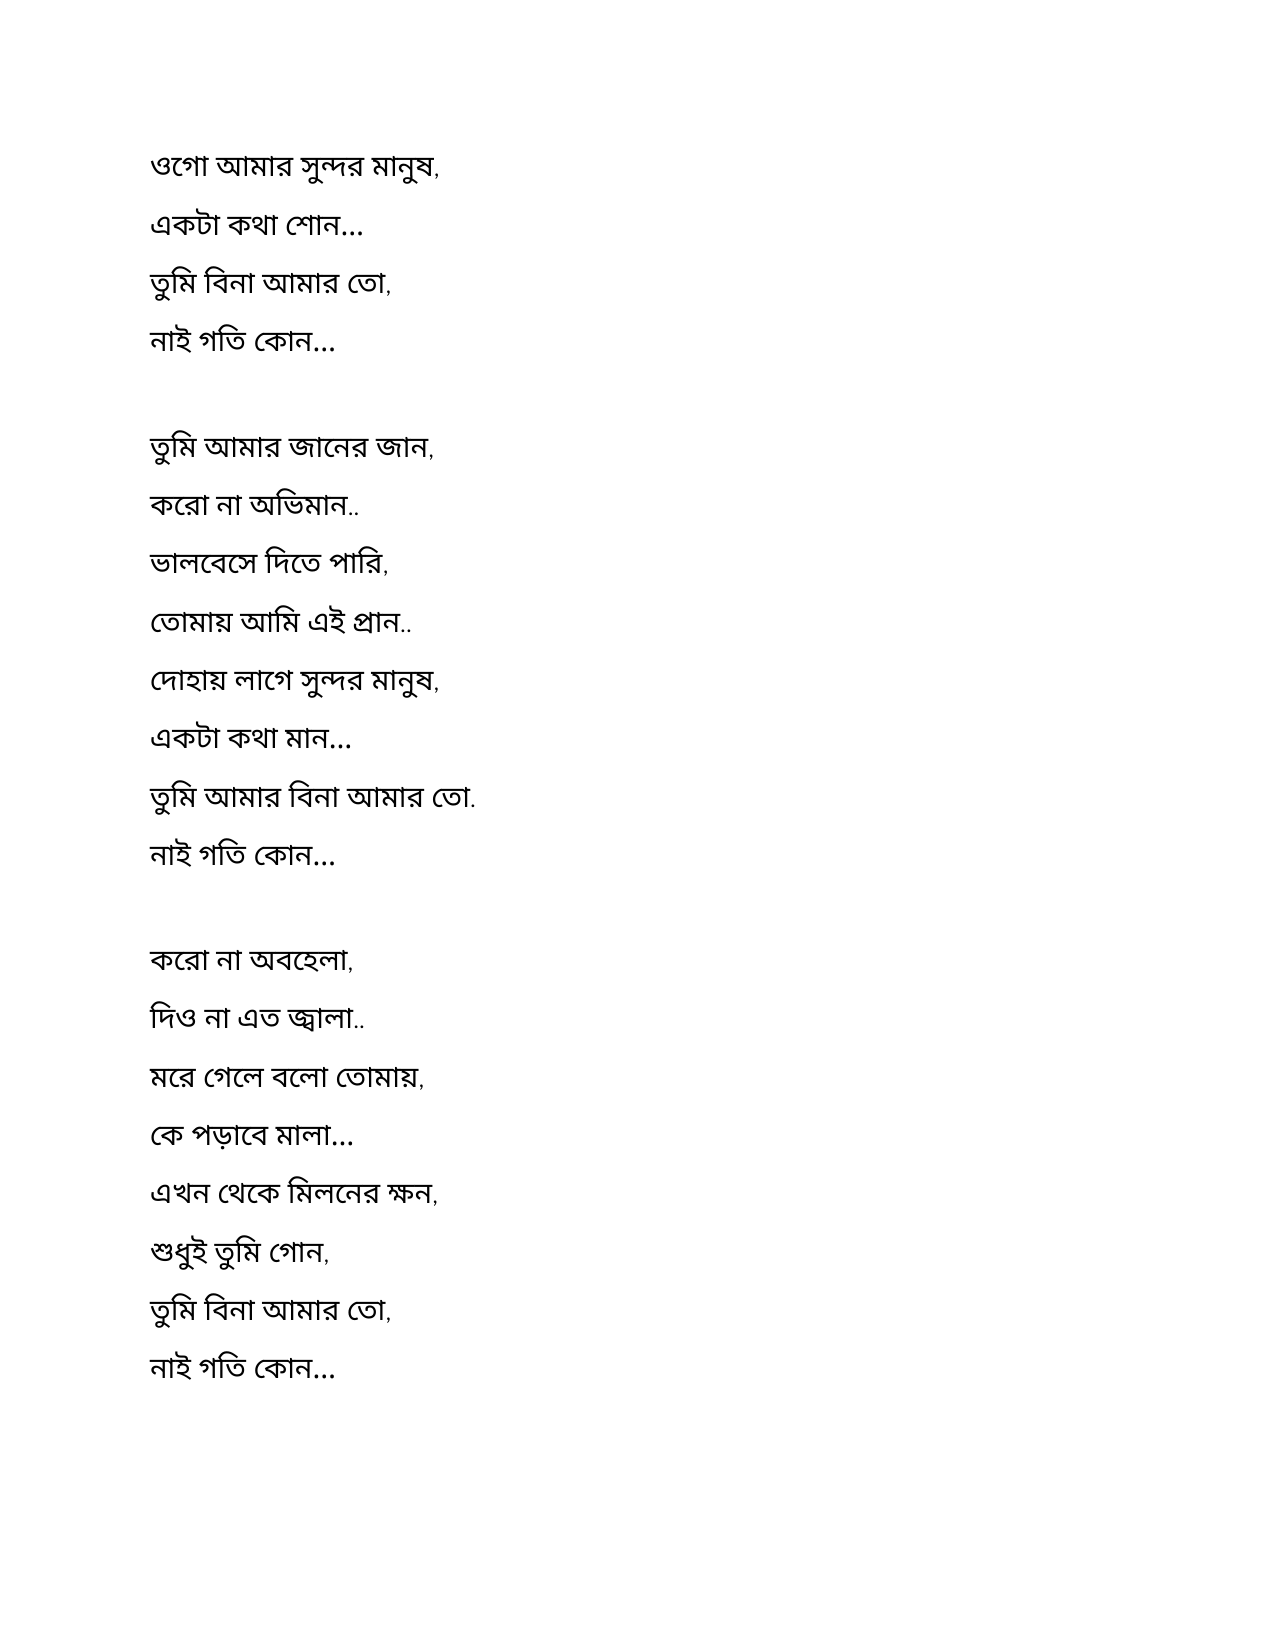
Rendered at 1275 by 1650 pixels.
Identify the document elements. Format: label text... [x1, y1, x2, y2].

text তুমি বিনা আমার তো, [150, 267, 1125, 305]
text ওগো আমার সুন্দর মানুষ, [150, 150, 1125, 189]
text নাই গতি কোন… [150, 1352, 1125, 1391]
text করো না অবহেলা, [150, 944, 1125, 982]
text শুধুই তুমি গোন, [150, 1235, 1125, 1274]
text তুমি আমার জানের জান, [150, 430, 1125, 469]
text তুমি আমার বিনা আমার তো. [150, 780, 1125, 819]
text দিও না এত জ্বালা.. [150, 1002, 1125, 1041]
text একটা কথা শোন… [150, 208, 1125, 247]
text নাই গতি কোন… [150, 325, 1125, 364]
text এখন থেকে মিলনের ক্ষন, [150, 1177, 1125, 1216]
text তোমায় আমি এই প্রান.. [150, 605, 1125, 644]
text মরে গেলে বলো তোমায়, [150, 1060, 1125, 1099]
text একটা কথা মান… [150, 722, 1125, 761]
text নাই গতি কোন… [150, 838, 1125, 877]
text করো না অভিমান.. [150, 488, 1125, 527]
text দোহায় লাগে সুন্দর মানুষ, [150, 663, 1125, 702]
text তুমি বিনা আমার তো, [150, 1294, 1125, 1332]
text কে পড়াবে মালা… [150, 1119, 1125, 1157]
text ভালবেসে দিতে পারি, [150, 547, 1125, 586]
